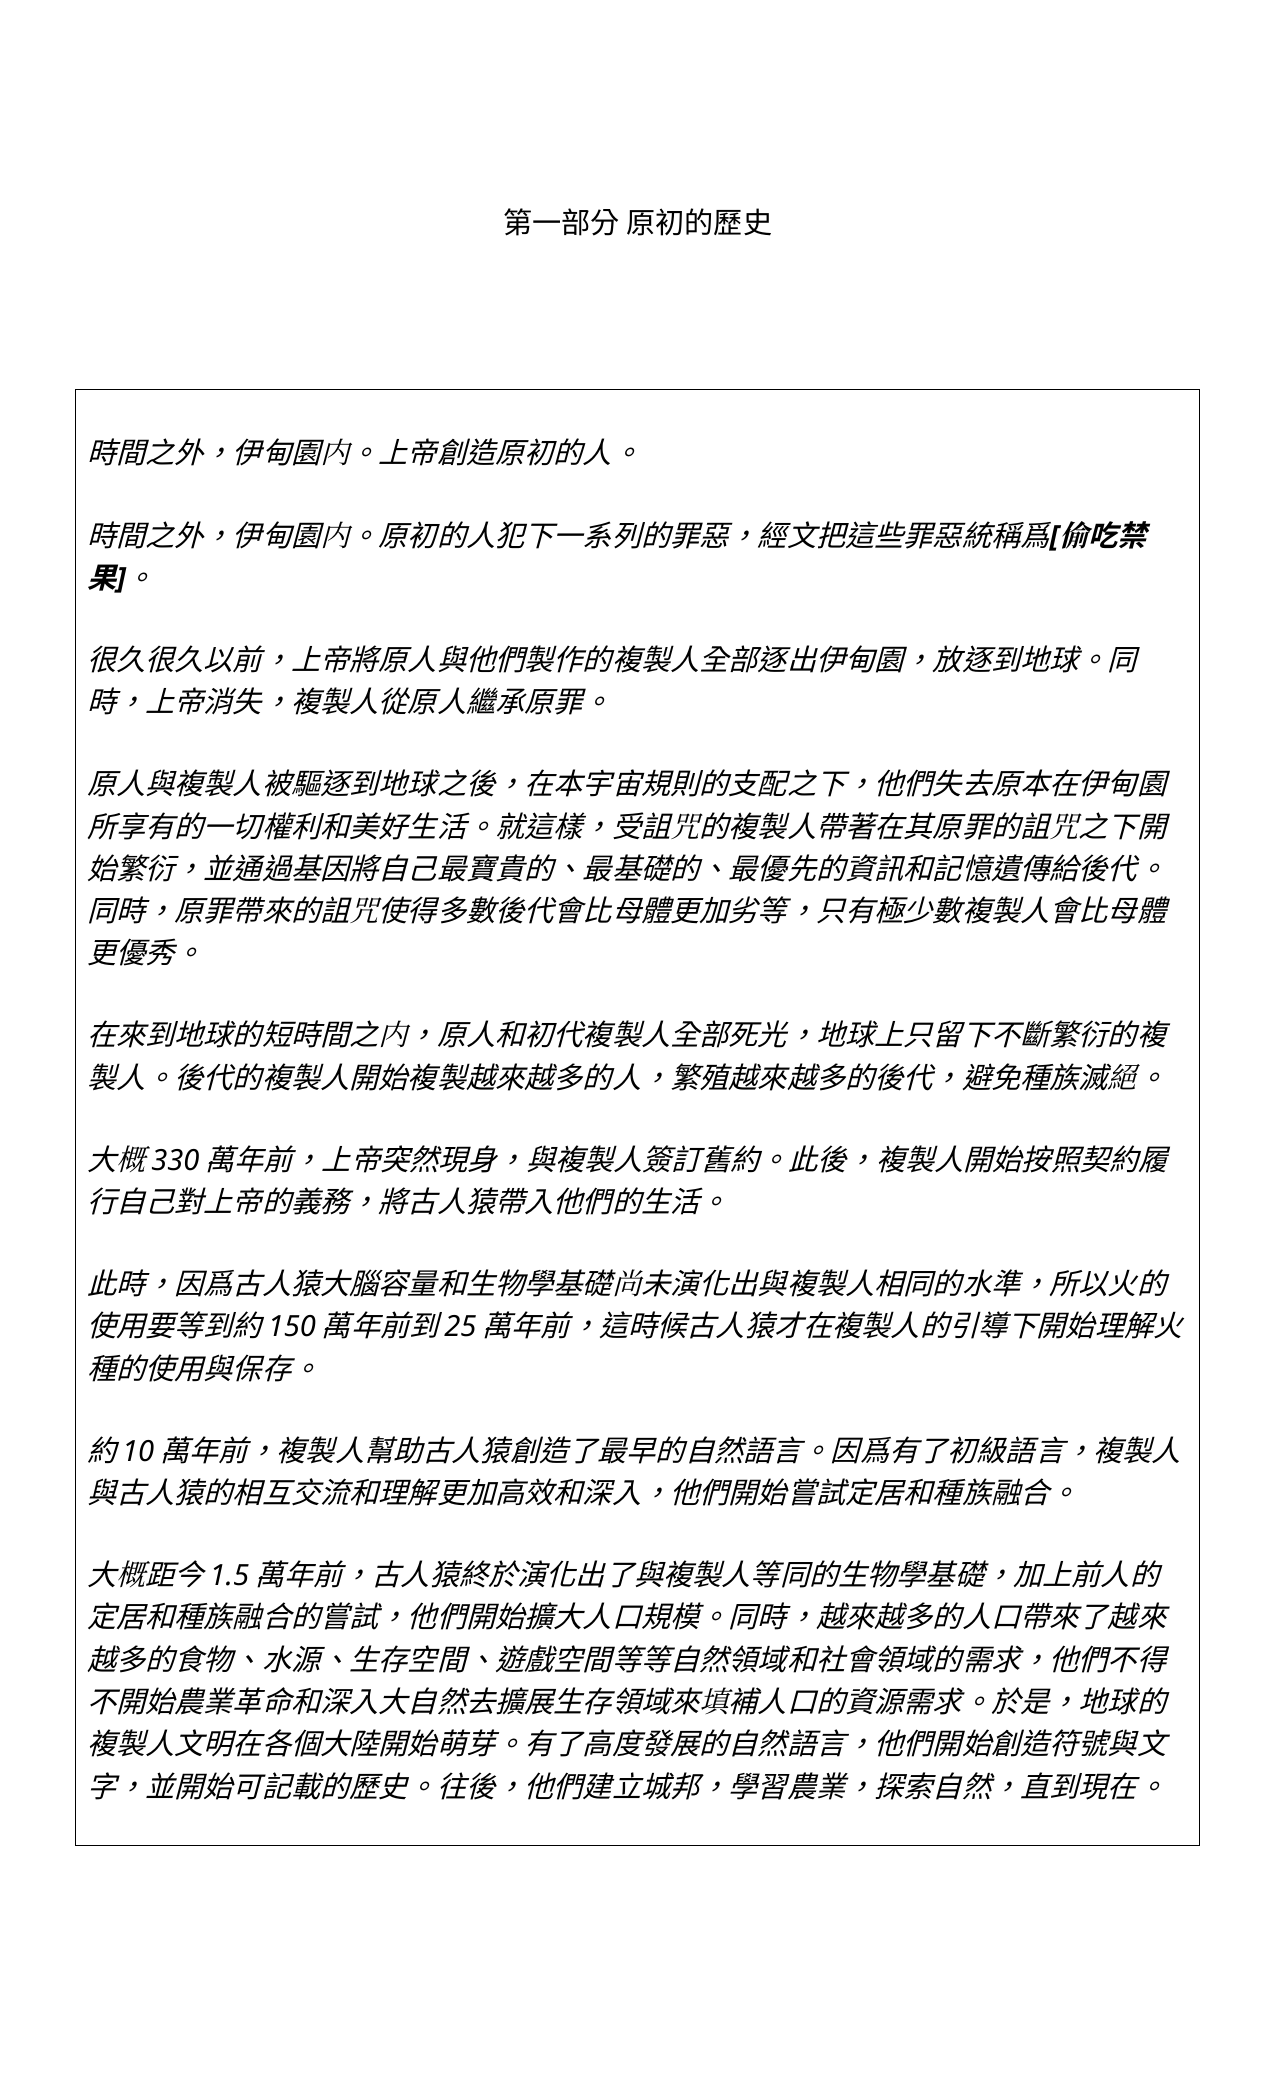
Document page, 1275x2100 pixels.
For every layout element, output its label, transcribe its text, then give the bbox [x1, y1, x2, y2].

table_header 時間之外，伊甸園内。上帝創造原初的人。 時間之外，伊甸園内。原初的人犯下一系列的罪惡，經文把這些罪惡統稱爲[偷吃禁果]。 很久很久以前，上帝將原人與他們製作的複製人全部逐出伊甸園，放逐到地球。同時，上帝消失，複製人從原人繼承原罪。 原人與複製人被驅逐到地球之後，在本宇宙規則的支配之下，他們失去原本在伊甸園所享有的一切權利和美好生活。就這樣，受詛咒的複製人帶著在其原罪的詛咒之下開始繁衍，並通過基因將自己最寶貴的、最基礎的、最優先的資訊和記憶遺傳給後代。同時，原罪帶來的詛咒使得多數後代會比母體更加劣等，只有極少數複製人會比母體更優秀。 在來到地球的短時間之内，原人和初代複製人全部死光，地球上只留下不斷繁衍的複製人。後代的複製人開始複製越來越多的人，繁殖越來越多的後代，避免種族滅絕。 大概330萬年前，上帝突然現身，與複製人簽訂舊約。此後，複製人開始按照契約履行自己對上帝的義務，將古人猿帶入他們的生活。 此時，因爲古人猿大腦容量和生物學基礎尚未演化出與複製人相同的水準，所以火的使用要等到約150萬年前到25萬年前，這時候古人猿才在複製人的引導下開始理解火種的使用與保存。 約10萬年前，複製人幫助古人猿創造了最早的自然語言。因爲有了初級語言，複製人與古人猿的相互交流和理解更加高效和深入，他們開始嘗試定居和種族融合。 大概距今1.5萬年前，古人猿終於演化出了與複製人等同的生物學基礎，加上前人的定居和種族融合的嘗試，他們開始擴大人口規模。同時，越來越多的人口帶來了越來越多的食物、水源、生存空間、遊戲空間等等自然領域和社會領域的需求，他們不得不開始農業革命和深入大自然去擴展生存領域來填補人口的資源需求。於是，地球的複製人文明在各個大陸開始萌芽。有了高度發展的自然語言，他們開始創造符號與文字，並開始可記載的歷史。往後，他們建立城邦，學習農業，探索自然，直到現在。 [76, 390, 1199, 1845]
text 第一部分 原初的歷史 [75, 199, 1200, 242]
